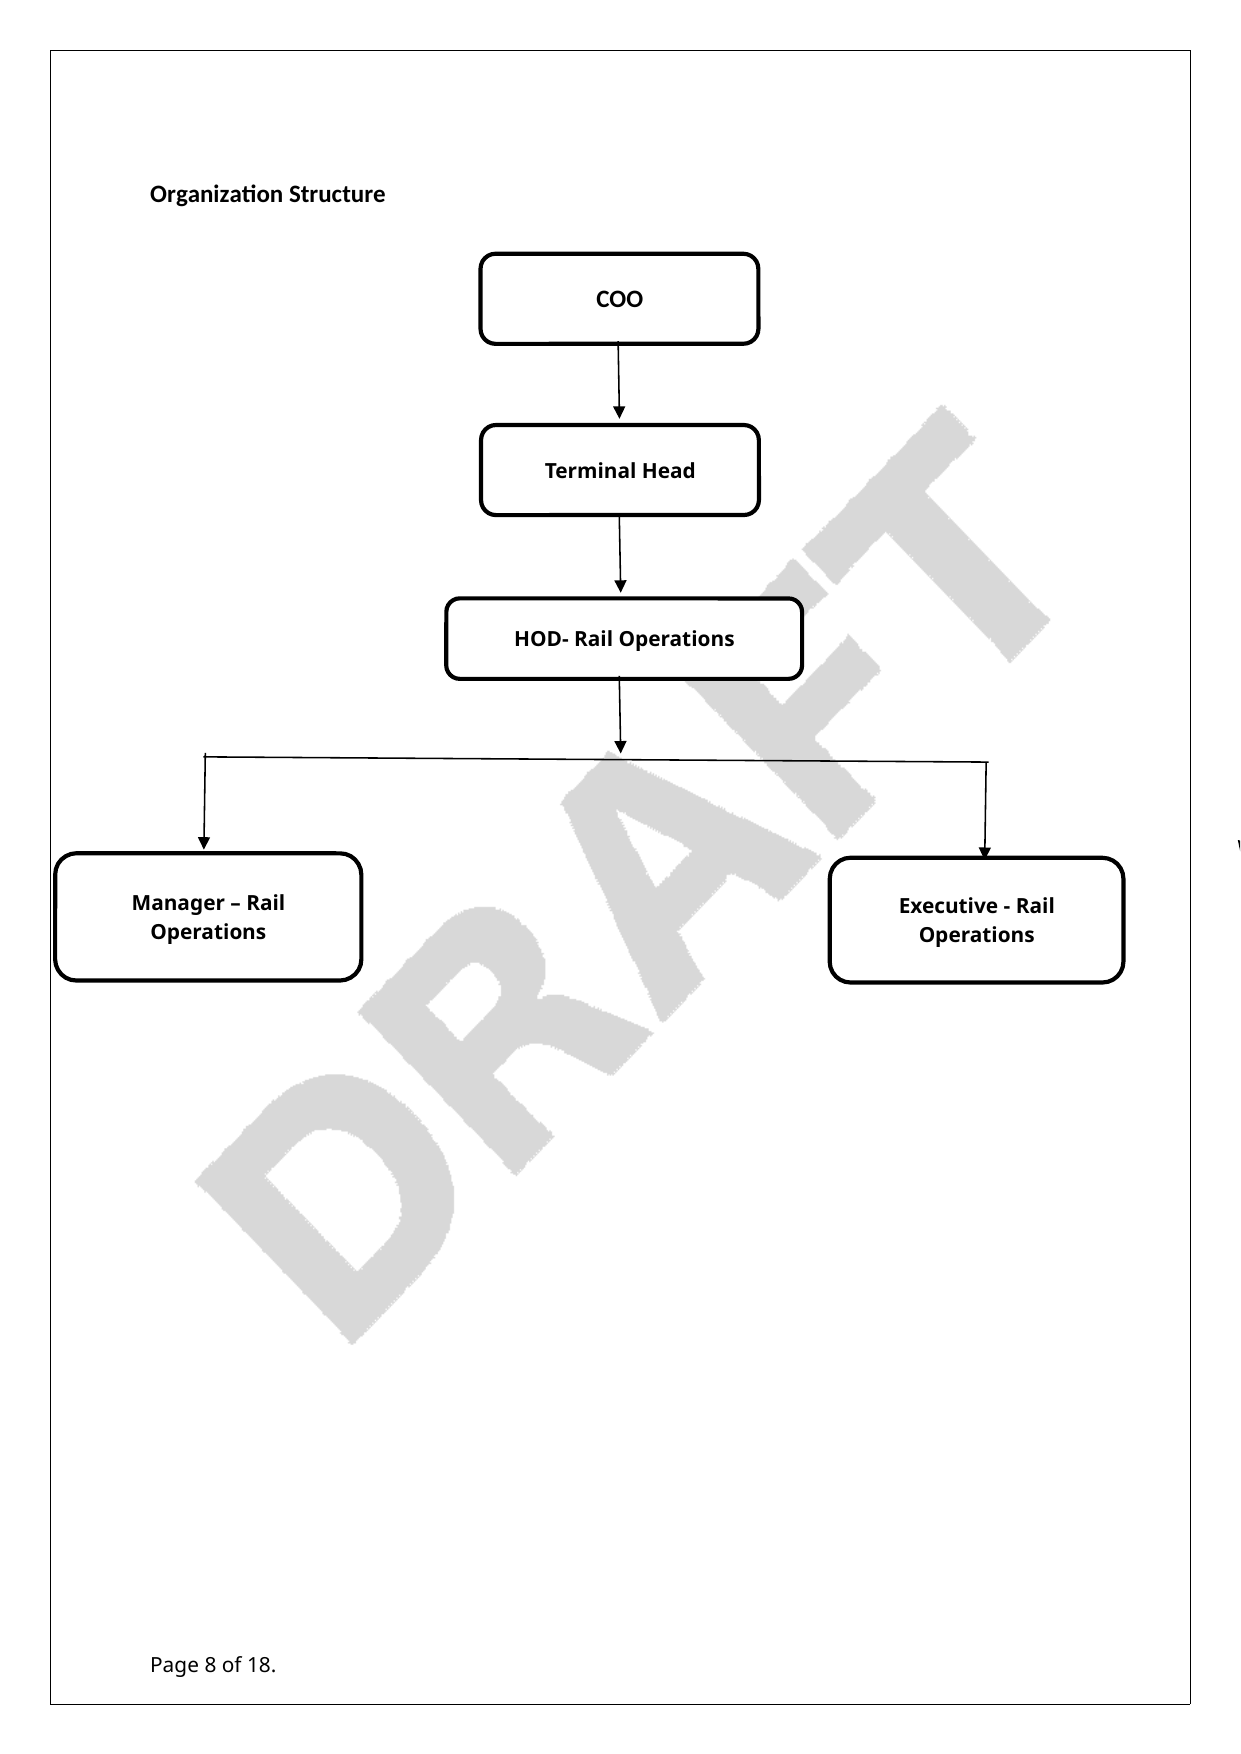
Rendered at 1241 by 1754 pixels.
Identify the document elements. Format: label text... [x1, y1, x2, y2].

subtitle Organization Structure [150, 305, 1090, 336]
